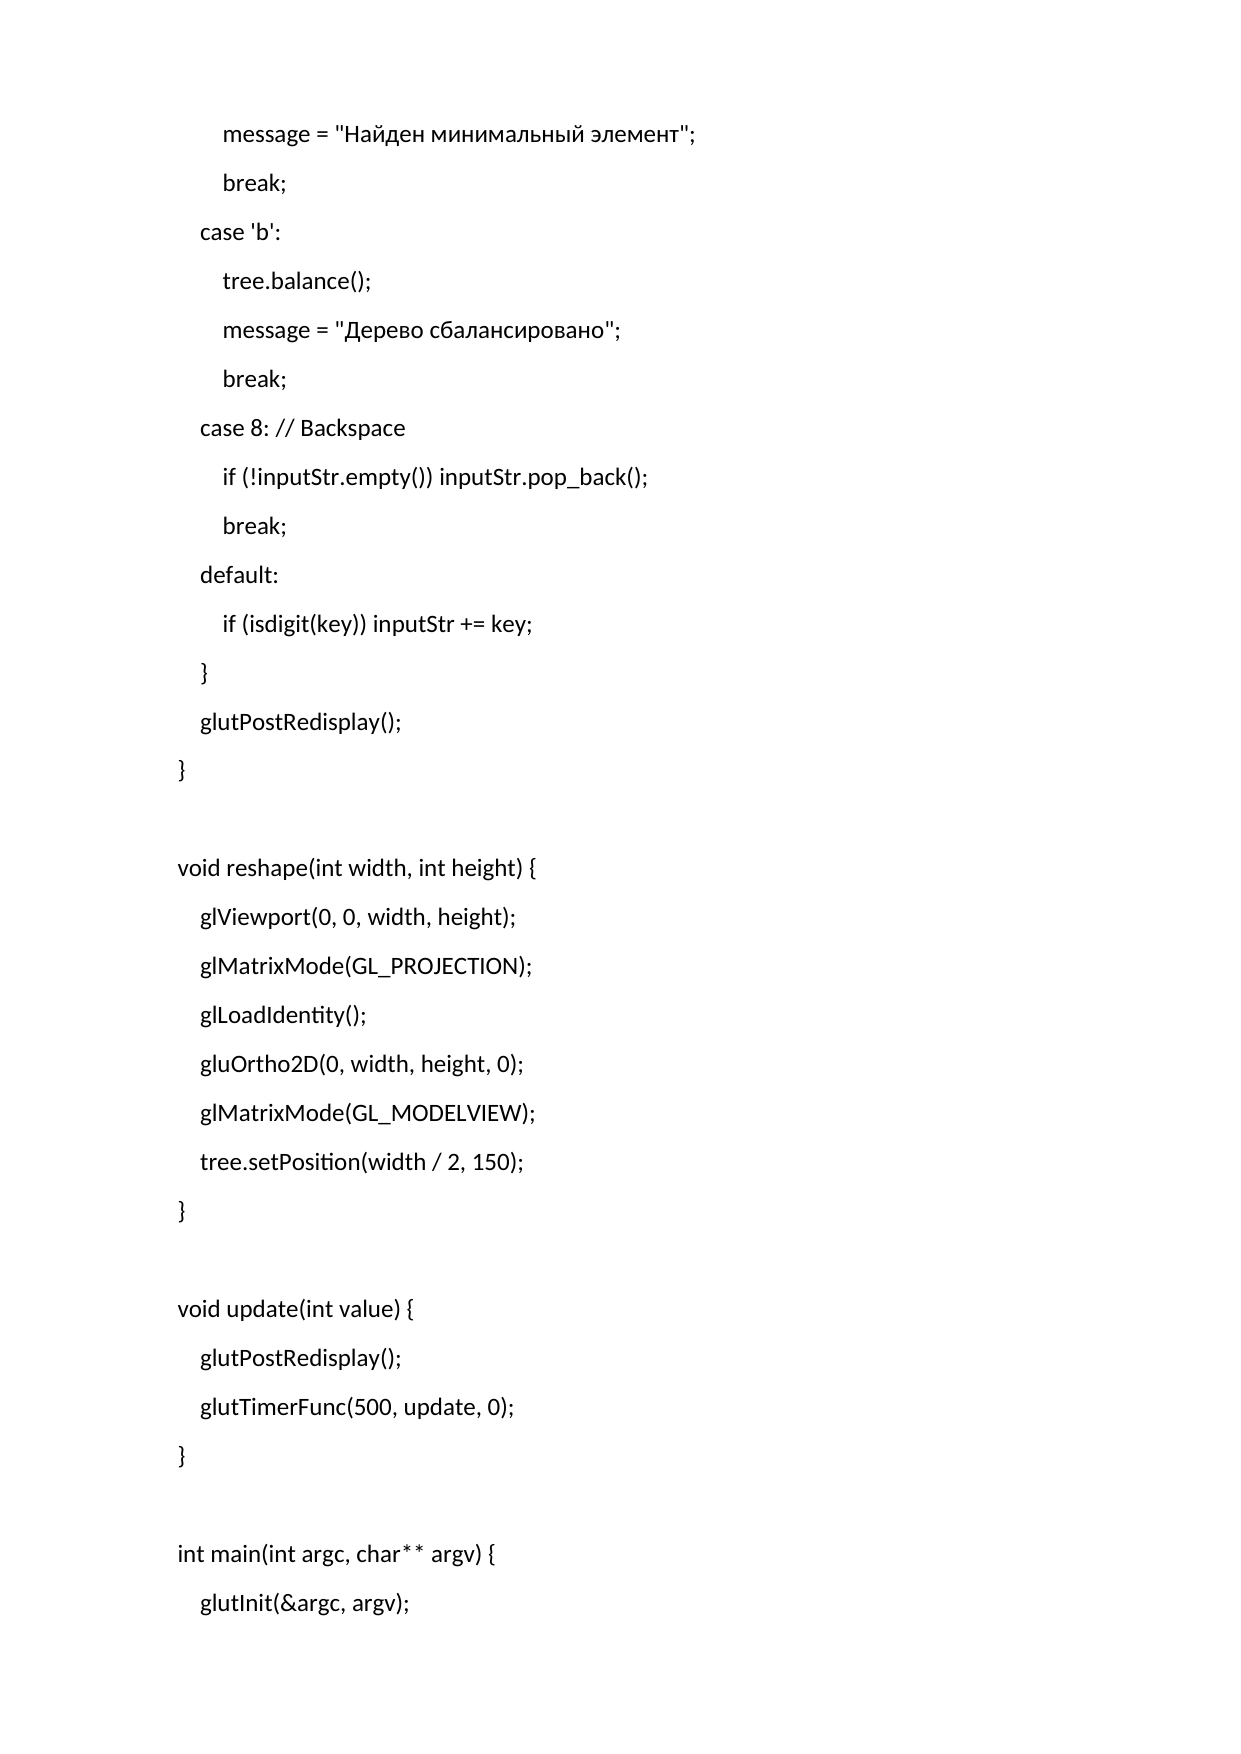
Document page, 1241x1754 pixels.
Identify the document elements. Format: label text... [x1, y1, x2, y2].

text } [177, 1195, 1152, 1226]
text gluOrtho2D(0, width, height, 0); [177, 1048, 1152, 1079]
text } [177, 657, 1152, 687]
text message = "Найден минимальный элемент"; [177, 118, 1152, 149]
text tree.balance(); [177, 265, 1152, 296]
text void update(int value) { [177, 1293, 1152, 1324]
text glMatrixMode(GL_MODELVIEW); [177, 1097, 1152, 1128]
text break; [177, 363, 1152, 393]
text glMatrixMode(GL_PROJECTION); [177, 950, 1152, 981]
text glutPostRedisplay(); [177, 1342, 1152, 1373]
text int main(int argc, char** argv) { [177, 1538, 1152, 1568]
text glViewport(0, 0, width, height); [177, 901, 1152, 932]
text glutTimerFunc(500, update, 0); [177, 1391, 1152, 1422]
text break; [177, 510, 1152, 540]
text tree.setPosition(width / 2, 150); [177, 1146, 1152, 1177]
text glutInit(&argc, argv); [177, 1587, 1152, 1617]
text } [177, 754, 1152, 785]
text case 'b': [177, 216, 1152, 247]
text if (!inputStr.empty()) inputStr.pop_back(); [177, 461, 1152, 491]
text if (isdigit(key)) inputStr += key; [177, 608, 1152, 638]
text } [177, 1440, 1152, 1471]
text default: [177, 559, 1152, 589]
text message = "Дерево сбалансировано"; [177, 314, 1152, 344]
text break; [177, 167, 1152, 198]
text void reshape(int width, int height) { [177, 852, 1152, 883]
text glLoadIdentity(); [177, 999, 1152, 1030]
text glutPostRedisplay(); [177, 706, 1152, 736]
text case 8: // Backspace [177, 412, 1152, 442]
